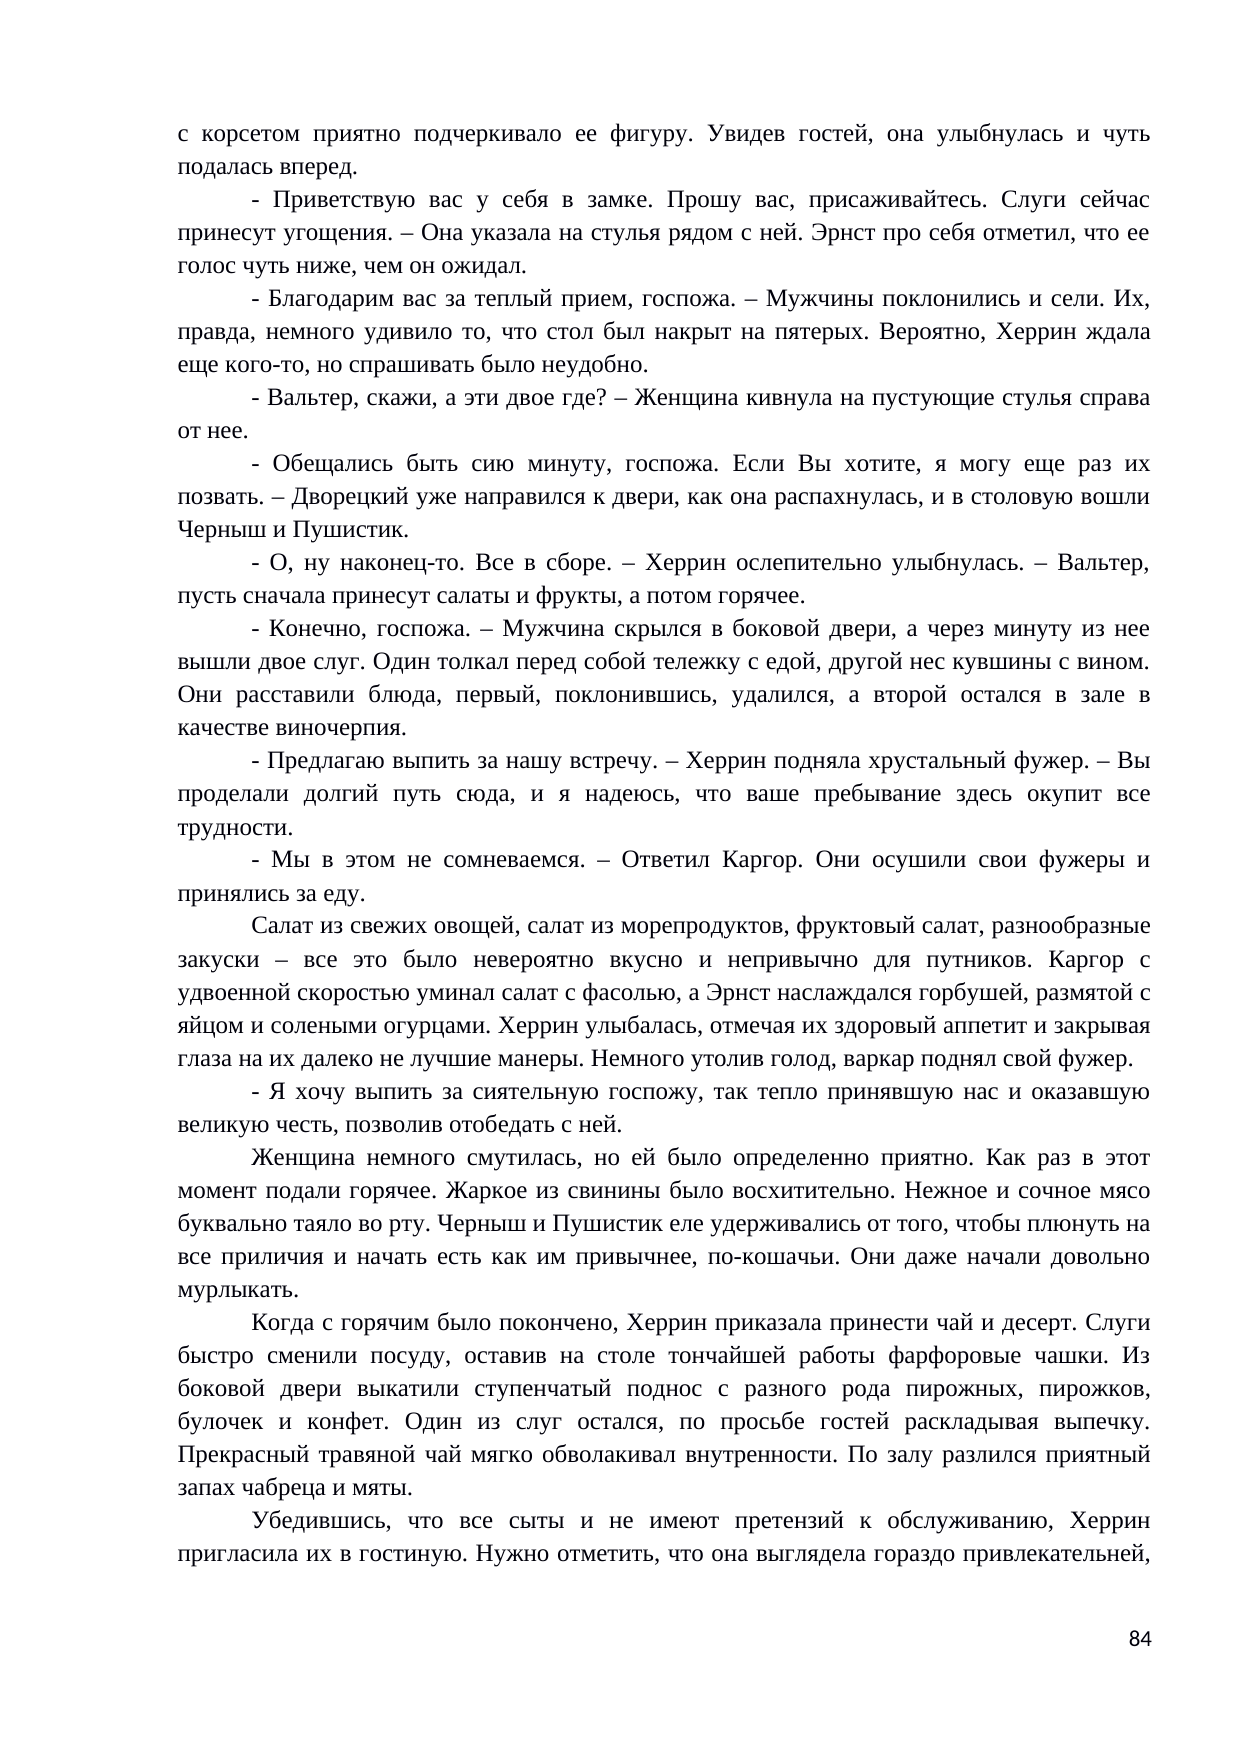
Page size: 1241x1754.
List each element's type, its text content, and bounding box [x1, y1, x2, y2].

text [177, 118, 1152, 180]
text - Обещались быть сию минуту, госпожа. Если Вы хотите, я могу еще раз их позвать. – Дворецкий уже направился к двери, как она распахнулась, и в столовую вошли Черныш и Пушистик. [177, 448, 1152, 543]
text Когда с горячим было покончено, Херрин приказала принести чай и десерт. Слуги быстро сменили посуду, оставив на столе тончайшей работы фарфоровые чашки. Из боковой двери выкатили ступенчатый поднос с разного рода пирожных, пирожков, булочек и конфет. Один из слуг остался, по просьбе гостей раскладывая выпечку. Прекрасный травяной чай мягко обволакивал внутренности. По залу разлился приятный запах чабреца и мяты. [177, 1307, 1152, 1501]
text - О, ну наконец-то. Все в сборе. – Херрин ослепительно улыбнулась. – Вальтер, пусть сначала принесут салаты и фрукты, а потом горячее. [177, 547, 1152, 609]
text - Мы в этом не сомневаемся. – Ответил Каргор. Они осушили свои фужеры и принялись за еду. [177, 844, 1152, 906]
text - Вальтер, скажи, а эти двое где? – Женщина кивнула на пустующие стулья справа от нее. [177, 382, 1152, 444]
text - Я хочу выпить за сиятельную госпожу, так тепло принявшую нас и оказавшую великую честь, позволив отобедать с ней. [177, 1076, 1152, 1137]
text - Конечно, госпожа. – Мужчина скрылся в боковой двери, а через минуту из нее вышли двое слуг. Один толкал перед собой тележку с едой, другой нес кувшины с вином. Они расставили блюда, первый, поклонившись, удалился, а второй остался в зале в качестве виночерпия. [177, 613, 1152, 741]
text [177, 1505, 1152, 1567]
text - Приветствую вас у себя в замке. Прошу вас, присаживайтесь. Слуги сейчас принесут угощения. – Она указала на стулья рядом с ней. Эрнст про себя отметил, что ее голос чуть ниже, чем он ожидал. [177, 184, 1152, 279]
text - Предлагаю выпить за нашу встречу. – Херрин подняла хрустальный фужер. – Вы проделали долгий путь сюда, и я надеюсь, что ваше пребывание здесь окупит все трудности. [177, 746, 1152, 840]
text Женщина немного смутилась, но ей было определенно приятно. Как раз в этот момент подали горячее. Жаркое из свинины было восхитительно. Нежное и сочное мясо буквально таяло во рту. Черныш и Пушистик еле удерживались от того, чтобы плюнуть на все приличия и начать есть как им привычнее, по-кошачьи. Они даже начали довольно мурлыкать. [177, 1142, 1152, 1303]
text - Благодарим вас за теплый прием, госпожа. – Мужчины поклонились и сели. Их, правда, немного удивило то, что стол был накрыт на пятерых. Вероятно, Херрин ждала еще кого-то, но спрашивать было неудобно. [177, 283, 1152, 378]
text Салат из свежих овощей, салат из морепродуктов, фруктовый салат, разнообразные закуски – все это было невероятно вкусно и непривычно для путников. Каргор с удвоенной скоростью уминал салат с фасолью, а Эрнст наслаждался горбушей, размятой с яйцом и солеными огурцами. Херрин улыбалась, отмечая их здоровый аппетит и закрывая глаза на их далеко не лучшие манеры. Немного утолив голод, варкар поднял свой фужер. [177, 911, 1152, 1071]
